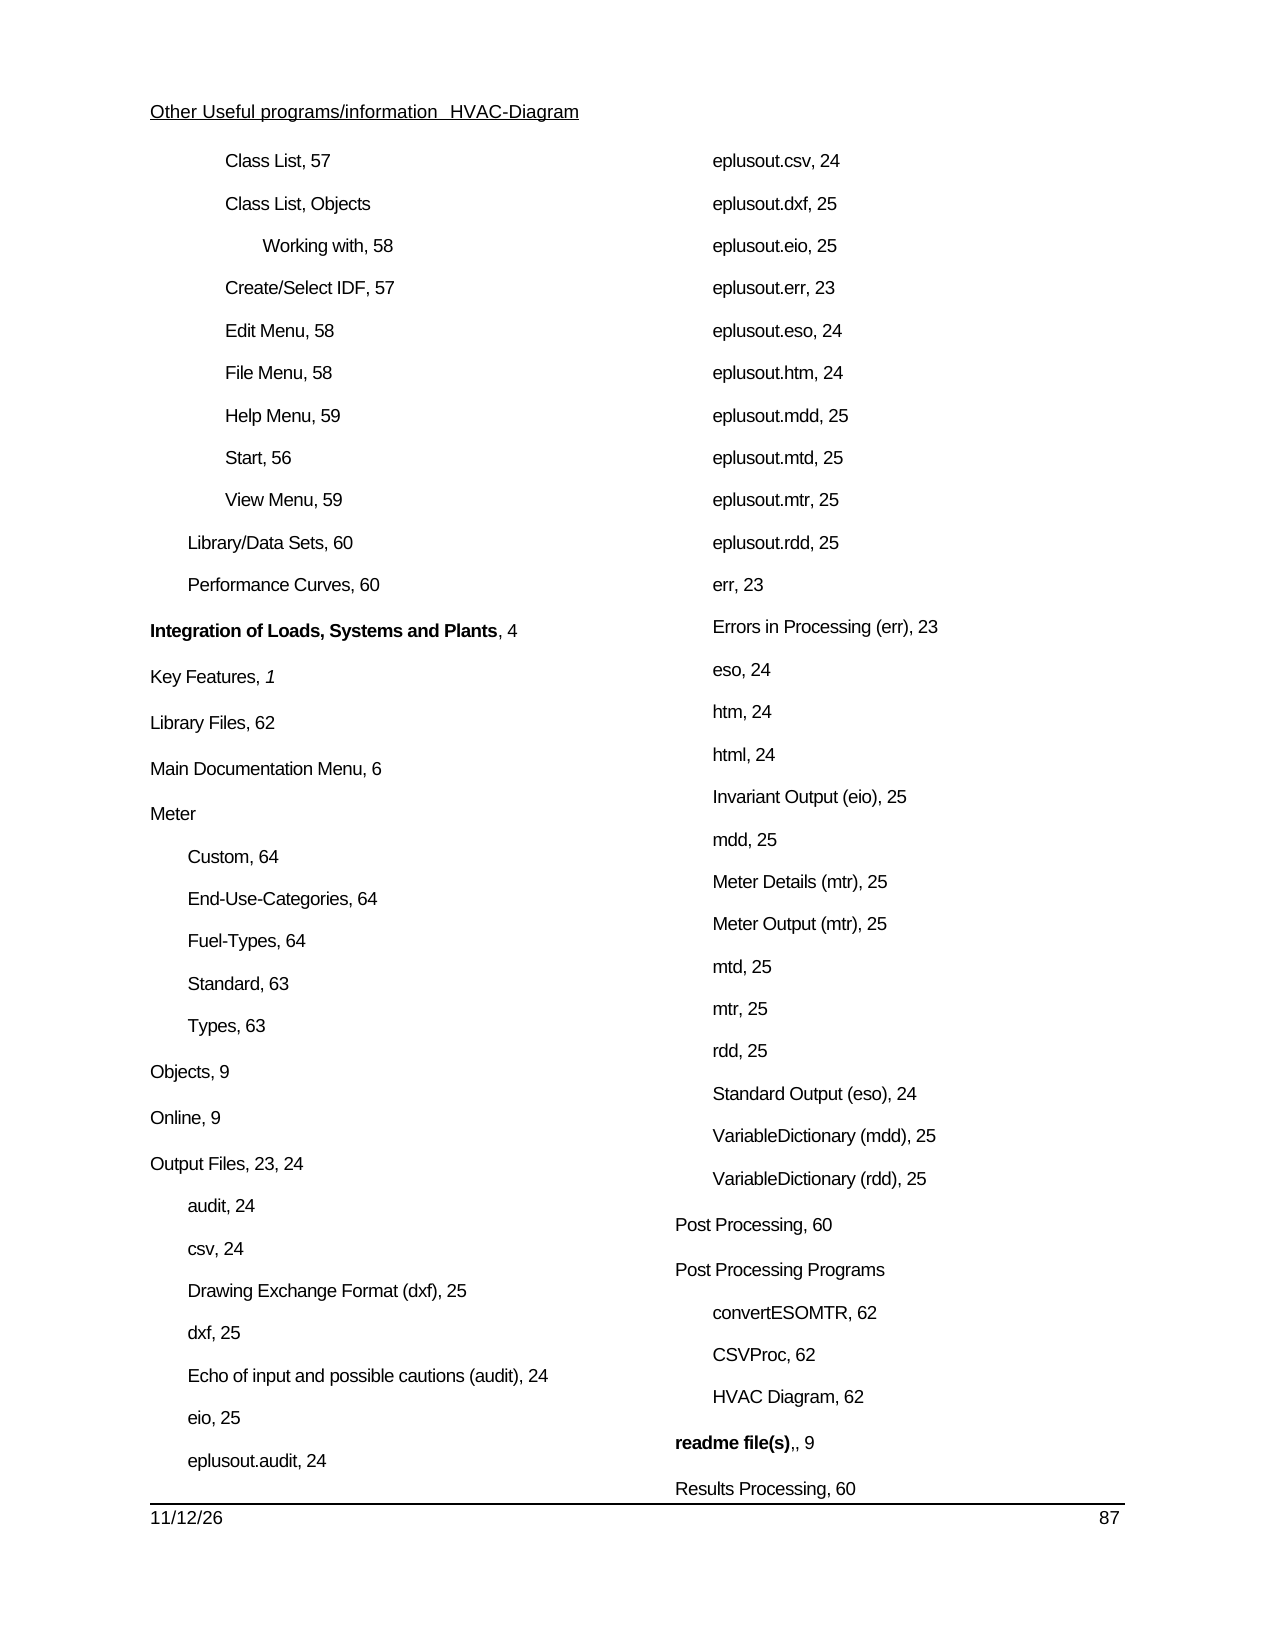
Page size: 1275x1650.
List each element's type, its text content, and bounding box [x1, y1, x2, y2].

text Errors in Processing (err), 23 [712, 616, 1125, 638]
text eplusout.err, 23 [712, 277, 1125, 299]
text eio, 25 [187, 1407, 600, 1428]
text Edit Menu, 58 [225, 319, 600, 341]
text convertESOMTR, 62 [712, 1302, 1125, 1323]
text mtd, 25 [712, 956, 1125, 977]
text htm, 24 [712, 701, 1125, 723]
text Post Processing, 60 [675, 1210, 1125, 1235]
text Objects, 9 [150, 1057, 600, 1082]
text Output Files, 23, 24 [150, 1149, 600, 1174]
text eplusout.audit, 24 [187, 1449, 600, 1471]
text rdd, 25 [712, 1040, 1125, 1062]
text Echo of input and possible cautions (audit), 24 [187, 1364, 600, 1386]
text Integration of Loads, Systems and Plants, 4 [150, 616, 600, 641]
text dxf, 25 [187, 1322, 600, 1344]
text HVAC Diagram, 62 [712, 1386, 1125, 1408]
text Standard, 63 [187, 973, 600, 994]
text VariableDictionary (mdd), 25 [712, 1125, 1125, 1147]
text Results Processing, 60 [675, 1474, 1125, 1499]
text eplusout.rdd, 25 [712, 532, 1125, 553]
text Meter Output (mtr), 25 [712, 913, 1125, 935]
text Meter [150, 800, 600, 825]
text eplusout.eso, 24 [712, 319, 1125, 341]
text eplusout.htm, 24 [712, 362, 1125, 383]
text Performance Curves, 60 [187, 574, 600, 596]
text Custom, 64 [187, 846, 600, 867]
text audit, 24 [187, 1195, 600, 1217]
text CSVProc, 62 [712, 1344, 1125, 1366]
text eplusout.eio, 25 [712, 235, 1125, 256]
text eplusout.csv, 24 [712, 150, 1125, 172]
text eso, 24 [712, 659, 1125, 680]
text html, 24 [712, 743, 1125, 765]
text End-Use-Categories, 64 [187, 888, 600, 909]
text Drawing Exchange Format (dxf), 25 [187, 1280, 600, 1301]
text View Menu, 59 [225, 489, 600, 511]
text eplusout.mtd, 25 [712, 447, 1125, 468]
text err, 23 [712, 574, 1125, 596]
text csv, 24 [187, 1237, 600, 1259]
text Create/Select IDF, 57 [225, 277, 600, 299]
text mdd, 25 [712, 828, 1125, 850]
text Online, 9 [150, 1103, 600, 1128]
text Key Features, 1 [150, 662, 600, 687]
text Main Documentation Menu, 6 [150, 754, 600, 779]
text eplusout.mtr, 25 [712, 489, 1125, 511]
text eplusout.dxf, 25 [712, 192, 1125, 214]
text Start, 56 [225, 447, 600, 468]
text Post Processing Programs [675, 1256, 1125, 1281]
text File Menu, 58 [225, 362, 600, 383]
text Help Menu, 59 [225, 404, 600, 426]
text VariableDictionary (rdd), 25 [712, 1167, 1125, 1189]
text Invariant Output (eio), 25 [712, 786, 1125, 807]
text Standard Output (eso), 24 [712, 1083, 1125, 1104]
text Library Files, 62 [150, 708, 600, 733]
text Class List, 57 [225, 150, 600, 172]
text Class List, Objects [225, 192, 600, 214]
text mtr, 25 [712, 998, 1125, 1019]
text Types, 63 [187, 1015, 600, 1037]
text Fuel-Types, 64 [187, 930, 600, 952]
text Working with, 58 [262, 235, 600, 256]
text readme file(s),, 9 [675, 1429, 1125, 1454]
text Meter Details (mtr), 25 [712, 871, 1125, 892]
text eplusout.mdd, 25 [712, 404, 1125, 426]
text Library/Data Sets, 60 [187, 532, 600, 553]
